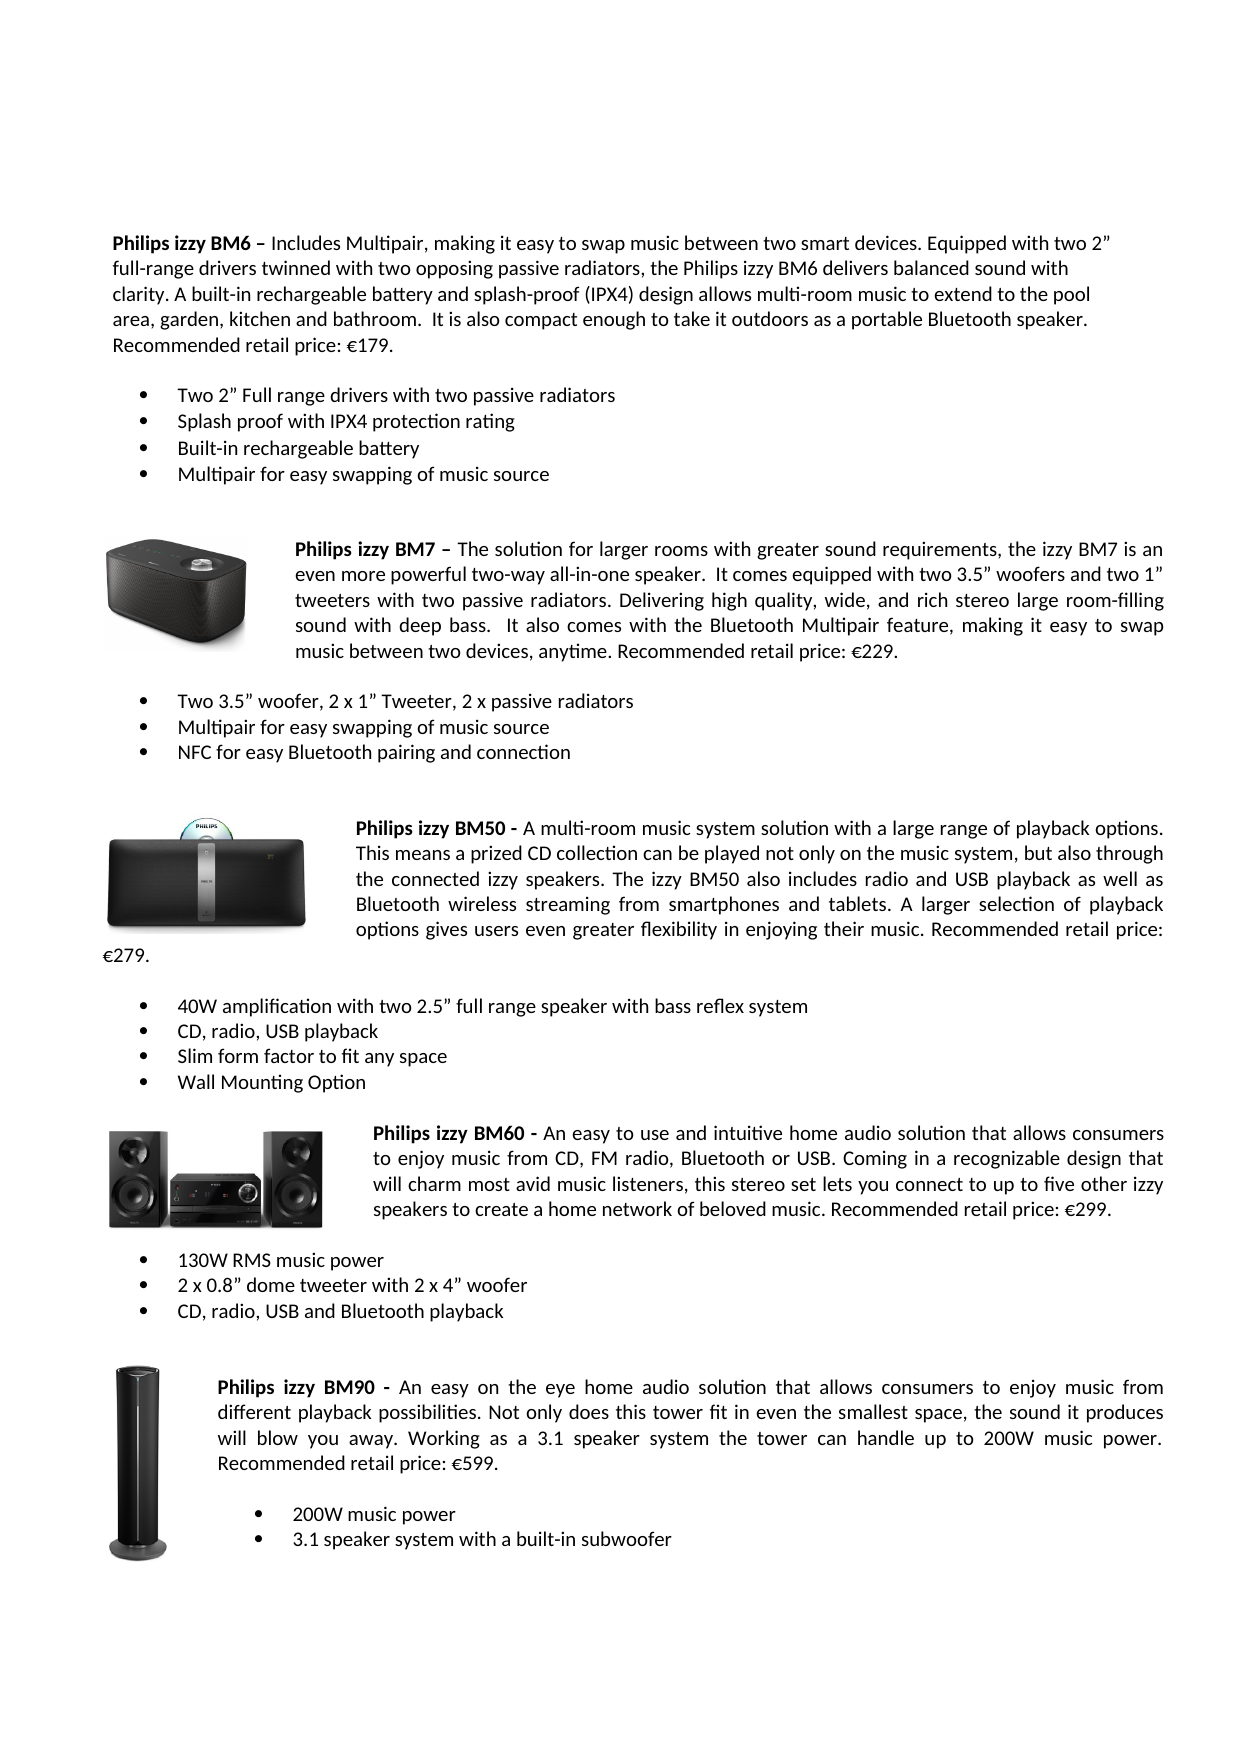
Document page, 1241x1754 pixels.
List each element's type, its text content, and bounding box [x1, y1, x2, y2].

list CD, radio, USB and Bluetooth playback [140, 1298, 1165, 1323]
list CD, radio, USB playback [140, 1018, 1165, 1044]
list Multipair for easy swapping of music source [140, 714, 1165, 739]
list 40W amplification with two 2.5” full range speaker with bass reflex system [140, 993, 1165, 1018]
text Philips izzy BM50 - A multi-room music system solution with a large range of playback options. This means a prized CD collection can be played not only on the music system, but also through the connected izzy speakers. The izzy BM50 also includes radio and USB playback as well as Bluetooth wireless streaming from smartphones and tablets. A larger selection of playback options gives users even greater flexibility in enjoying their music. Recommended retail price: €279. [102, 815, 1165, 967]
list Two 2” Full range drivers with two passive radiators [140, 383, 1165, 408]
text Philips izzy BM60 - An easy to use and intuitive home audio solution that allows consumers to enjoy music from CD, FM radio, Bluetooth or USB. Coming in a recognizable design that will charm most avid music listeners, this stereo set lets you connect to up to five other izzy speakers to create a home network of beloved music. Recommended retail price: €299. [102, 1120, 1165, 1222]
text Philips izzy BM7 – The solution for larger rooms with greater sound requirements, the izzy BM7 is an even more powerful two-way all-in-one speaker. It comes equipped with two 3.5” woofers and two 1” tweeters with two passive radiators. Delivering high quality, wide, and rich stereo large room-filling sound with deep bass. It also comes with the Bluetooth Multipair feature, making it easy to swap music between two devices, anytime. Recommended retail price: €229. [102, 536, 1165, 663]
list NFC for easy Bluetooth pairing and connection [140, 739, 1165, 765]
picture [103, 808, 310, 934]
picture [100, 1358, 172, 1565]
list Built-in rechargeable battery [140, 435, 1165, 461]
list Two 3.5” woofer, 2 x 1” Tweeter, 2 x passive radiators [140, 689, 1165, 714]
text Philips izzy BM6 – Includes Multipair, making it easy to swap music between two smart devices. Equipped with two 2” full-range drivers twinned with two opposing passive radiators, the Philips izzy BM6 delivers balanced sound with clarity. A built-in rechargeable battery and splash-proof (IPX4) design allows multi-room music to extend to the pool area, garden, kitchen and bathroom. It is also compact enough to take it outdoors as a portable Bluetooth speaker. Recommended retail price: €179. [112, 230, 1118, 357]
text Philips izzy BM90 - An easy on the eye home audio solution that allows consumers to enjoy music from different playback possibilities. Not only does this tower fit in even the smallest space, the sound it produces will blow you away. Working as a 3.1 speaker system the tower can handle up to 200W music power. Recommended retail price: €599. [172, 1374, 1165, 1476]
list Wall Mounting Option [140, 1069, 1174, 1094]
list 3.1 speaker system with a built-in subwoofer [172, 1527, 1165, 1552]
list 130W RMS music power [140, 1247, 1165, 1272]
list Splash proof with IPX4 protection rating [140, 408, 1165, 433]
list Slim form factor to fit any space [140, 1044, 1165, 1069]
picture [103, 1122, 327, 1232]
picture [103, 536, 249, 652]
list 200W music power [172, 1501, 1165, 1527]
list Multipair for easy swapping of music source [140, 461, 1165, 486]
list 2 x 0.8” dome tweeter with 2 x 4” woofer [140, 1272, 1165, 1298]
